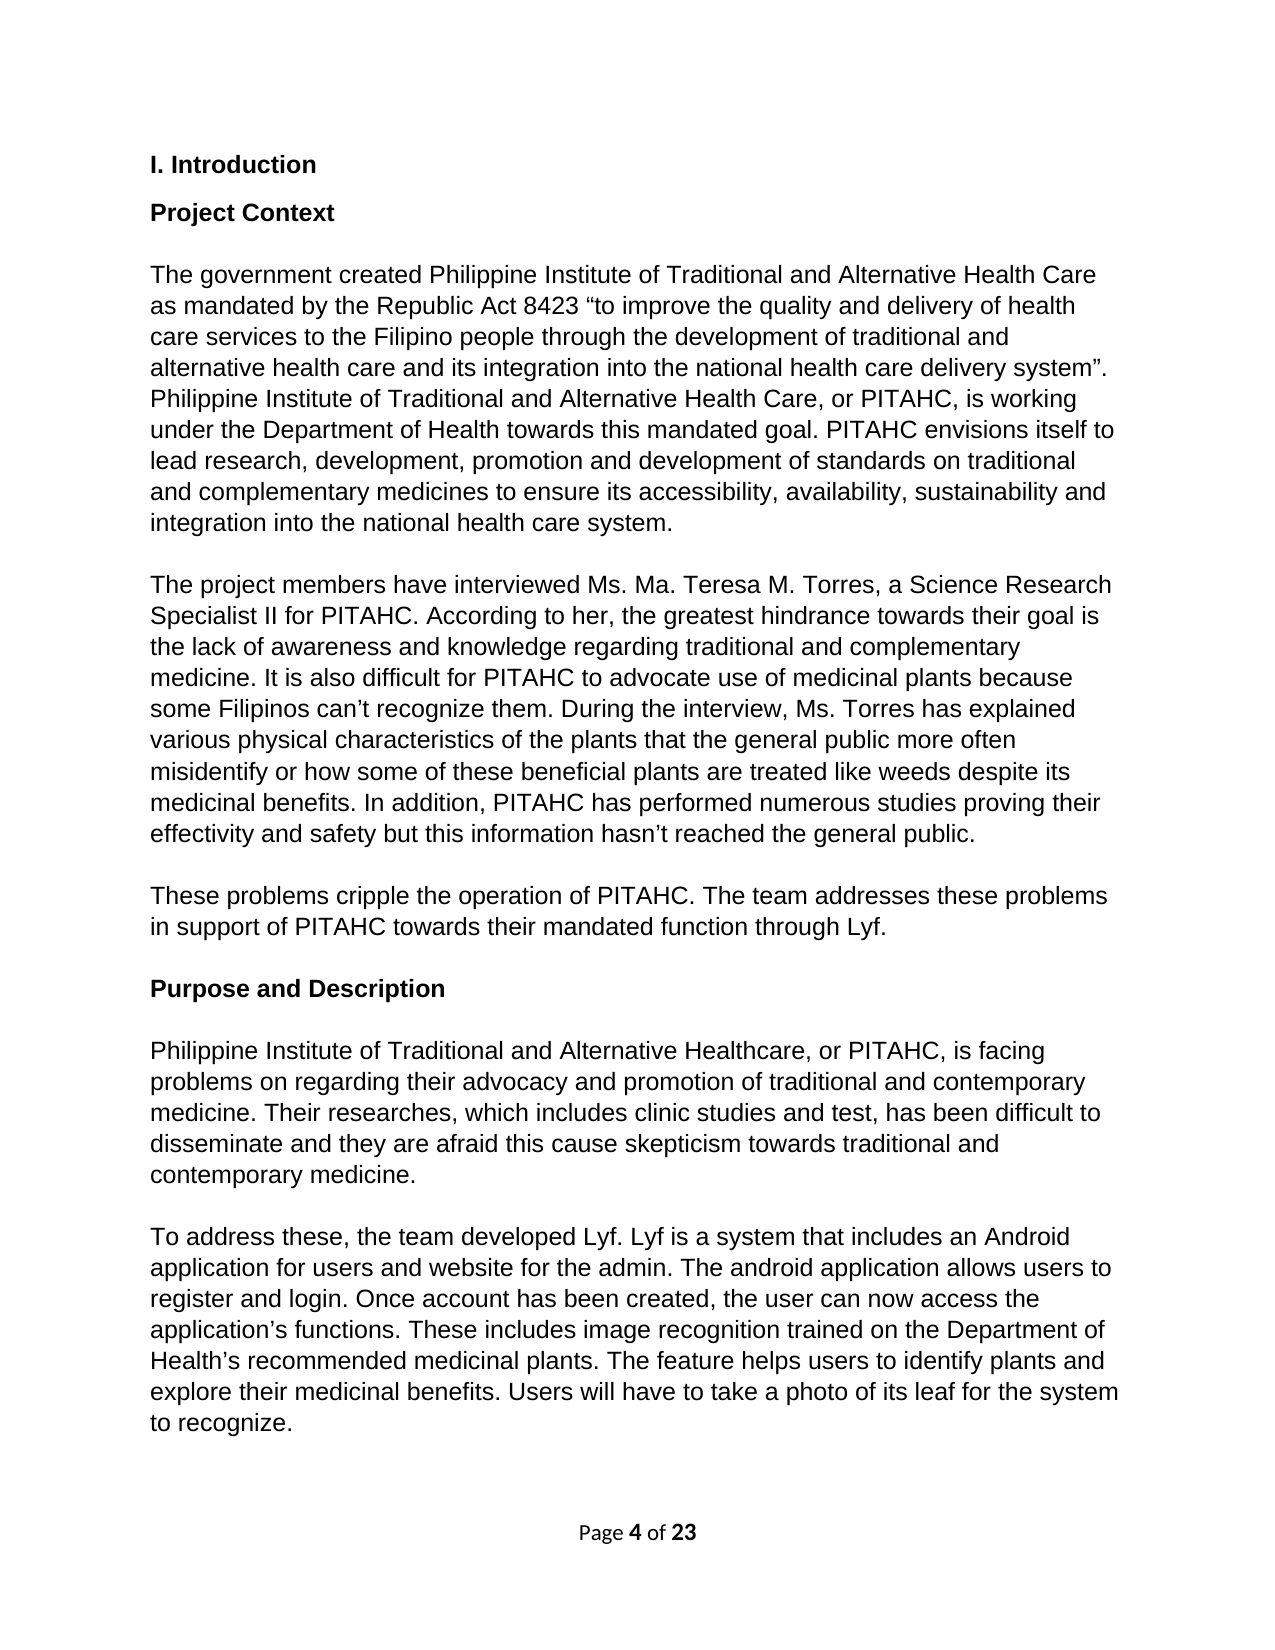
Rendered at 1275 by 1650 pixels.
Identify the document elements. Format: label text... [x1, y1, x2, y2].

text Purpose and Description [150, 974, 1125, 1002]
text The project members have interviewed Ms. Ma. Teresa M. Torres, a Science Research Specialist II for PITAHC. According to her, the greatest hindrance towards their goal is the lack of awareness and knowledge regarding traditional and complementary medicine. It is also difficult for PITAHC to advocate use of medicinal plants because some Filipinos can’t recognize them. During the interview, Ms. Torres has explained various physical characteristics of the plants that the general public more often misidentify or how some of these beneficial plants are treated like weeds despite its medicinal benefits. In addition, PITAHC has performed numerous studies proving their effectivity and safety but this information hasn’t reached the general public. [150, 570, 1125, 847]
text Project Context [150, 198, 1125, 226]
text Philippine Institute of Traditional and Alternative Healthcare, or PITAHC, is facing problems on regarding their advocacy and promotion of traditional and contemporary medicine. Their researches, which includes clinic studies and test, has been difficult to disseminate and they are afraid this cause skepticism towards traditional and contemporary medicine. [150, 1036, 1125, 1189]
text To address these, the team developed Lyf. Lyf is a system that includes an Android application for users and website for the admin. The android application allows users to register and login. Once account has been created, the user can now access the application’s functions. These includes image recognition trained on the Department of Health’s recommended medicinal plants. The feature helps users to identify plants and explore their medicinal benefits. Users will have to take a photo of its leaf for the system to recognize. [150, 1222, 1125, 1437]
text These problems cripple the operation of PITAHC. The team addresses these problems in support of PITAHC towards their mandated function through Lyf. [150, 881, 1125, 940]
text The government created Philippine Institute of Traditional and Alternative Health Care as mandated by the Republic Act 8423 “to improve the quality and delivery of health care services to the Filipino people through the development of traditional and alternative health care and its integration into the national health care delivery system”. Philippine Institute of Traditional and Alternative Health Care, or PITAHC, is working under the Department of Health towards this mandated goal. PITAHC envisions itself to lead research, development, promotion and development of standards on traditional and complementary medicines to ensure its accessibility, availability, sustainability and integration into the national health care system. [150, 260, 1125, 537]
text I. Introduction [150, 150, 1125, 179]
